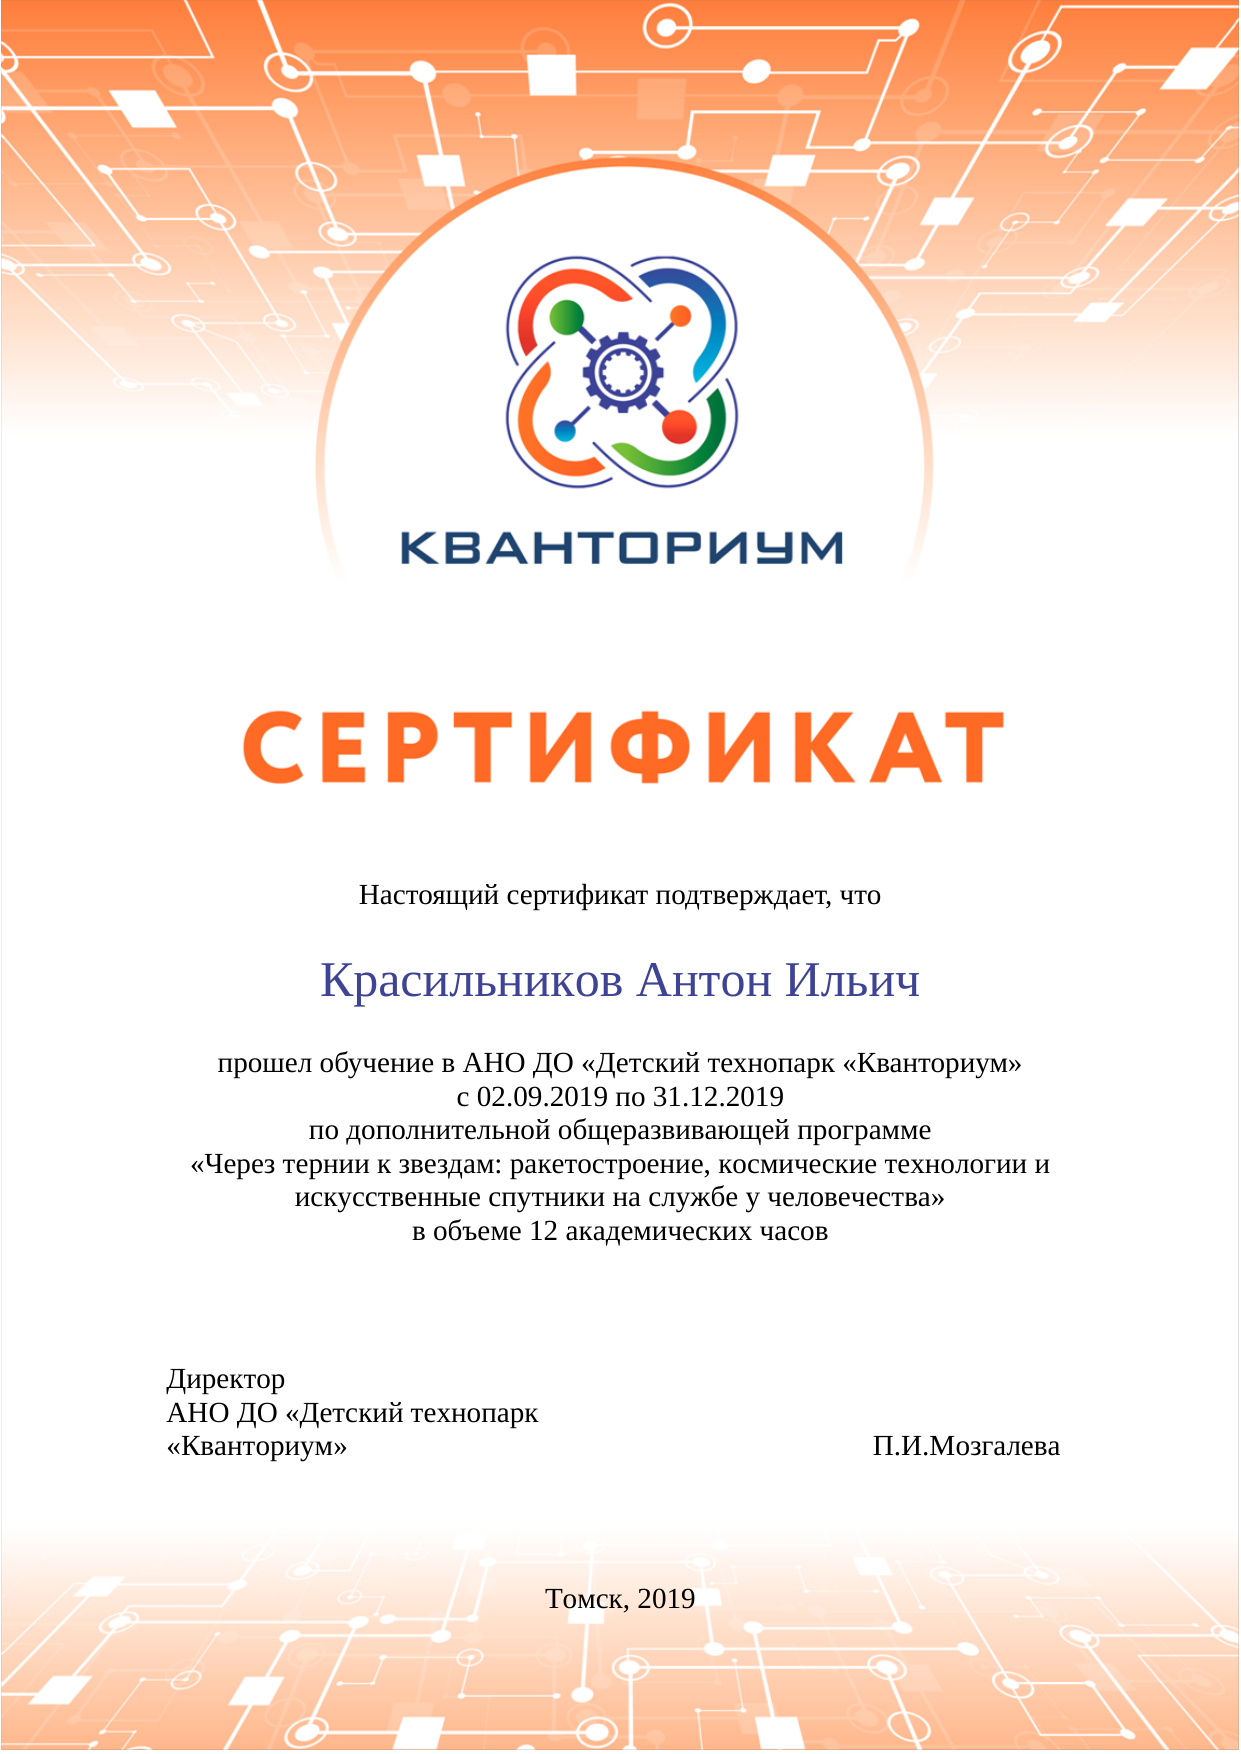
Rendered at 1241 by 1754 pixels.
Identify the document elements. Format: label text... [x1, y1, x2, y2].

table_cell Директор АНО ДО «Детский технопарк «Кванториум» П.И.Мозгалева [155, 1275, 1085, 1462]
text Томск, 2019 [0, 1581, 1240, 1614]
picture [0, 1614, 1239, 1751]
table_cell Настоящий сертификат подтверждает, что Красильников Антон Ильич прошел обучение в АНО ДО «Детский технопарк «Кванториум» c 02.09.2019 по 31.12.2019 по дополнительной общеразвивающей программе «Через тернии к звездам: ракетостроение, космические технологии и искусственные спутники на службе у человечества» в объеме 12 академических часов [155, 878, 1085, 1275]
picture [0, 0, 1239, 1581]
table_header [155, 475, 1085, 877]
